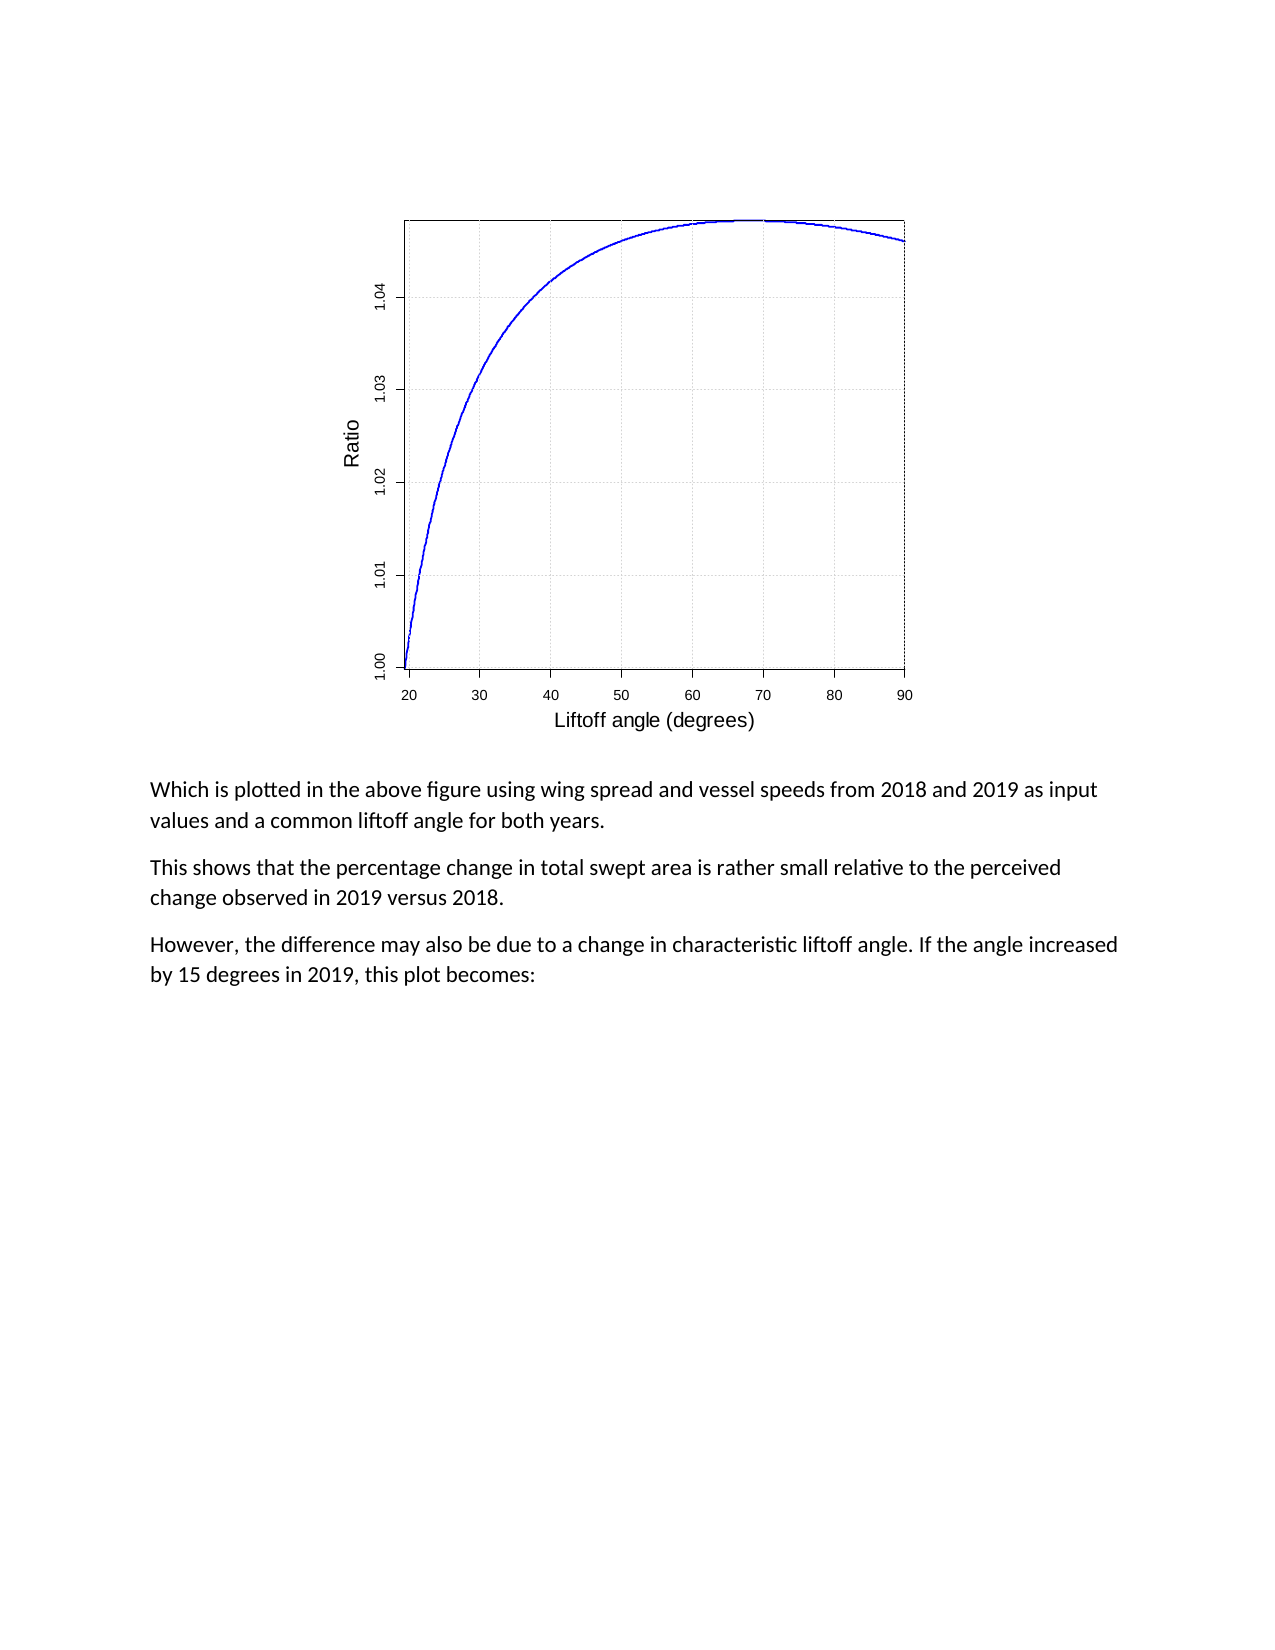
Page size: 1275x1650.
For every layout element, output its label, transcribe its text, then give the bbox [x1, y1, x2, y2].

text This shows that the percentage change in total swept area is rather small relative to the perceived change observed in 2019 versus 2018. [150, 853, 1125, 911]
text Which is plotted in the above figure using wing spread and vessel speeds from 2018 and 2019 as input values and a common liftoff angle for both years. [150, 776, 1125, 834]
text However, the difference may also be due to a change in characteristic liftoff angle. If the angle increased by 15 degrees in 2019, this plot becomes: [150, 930, 1125, 988]
